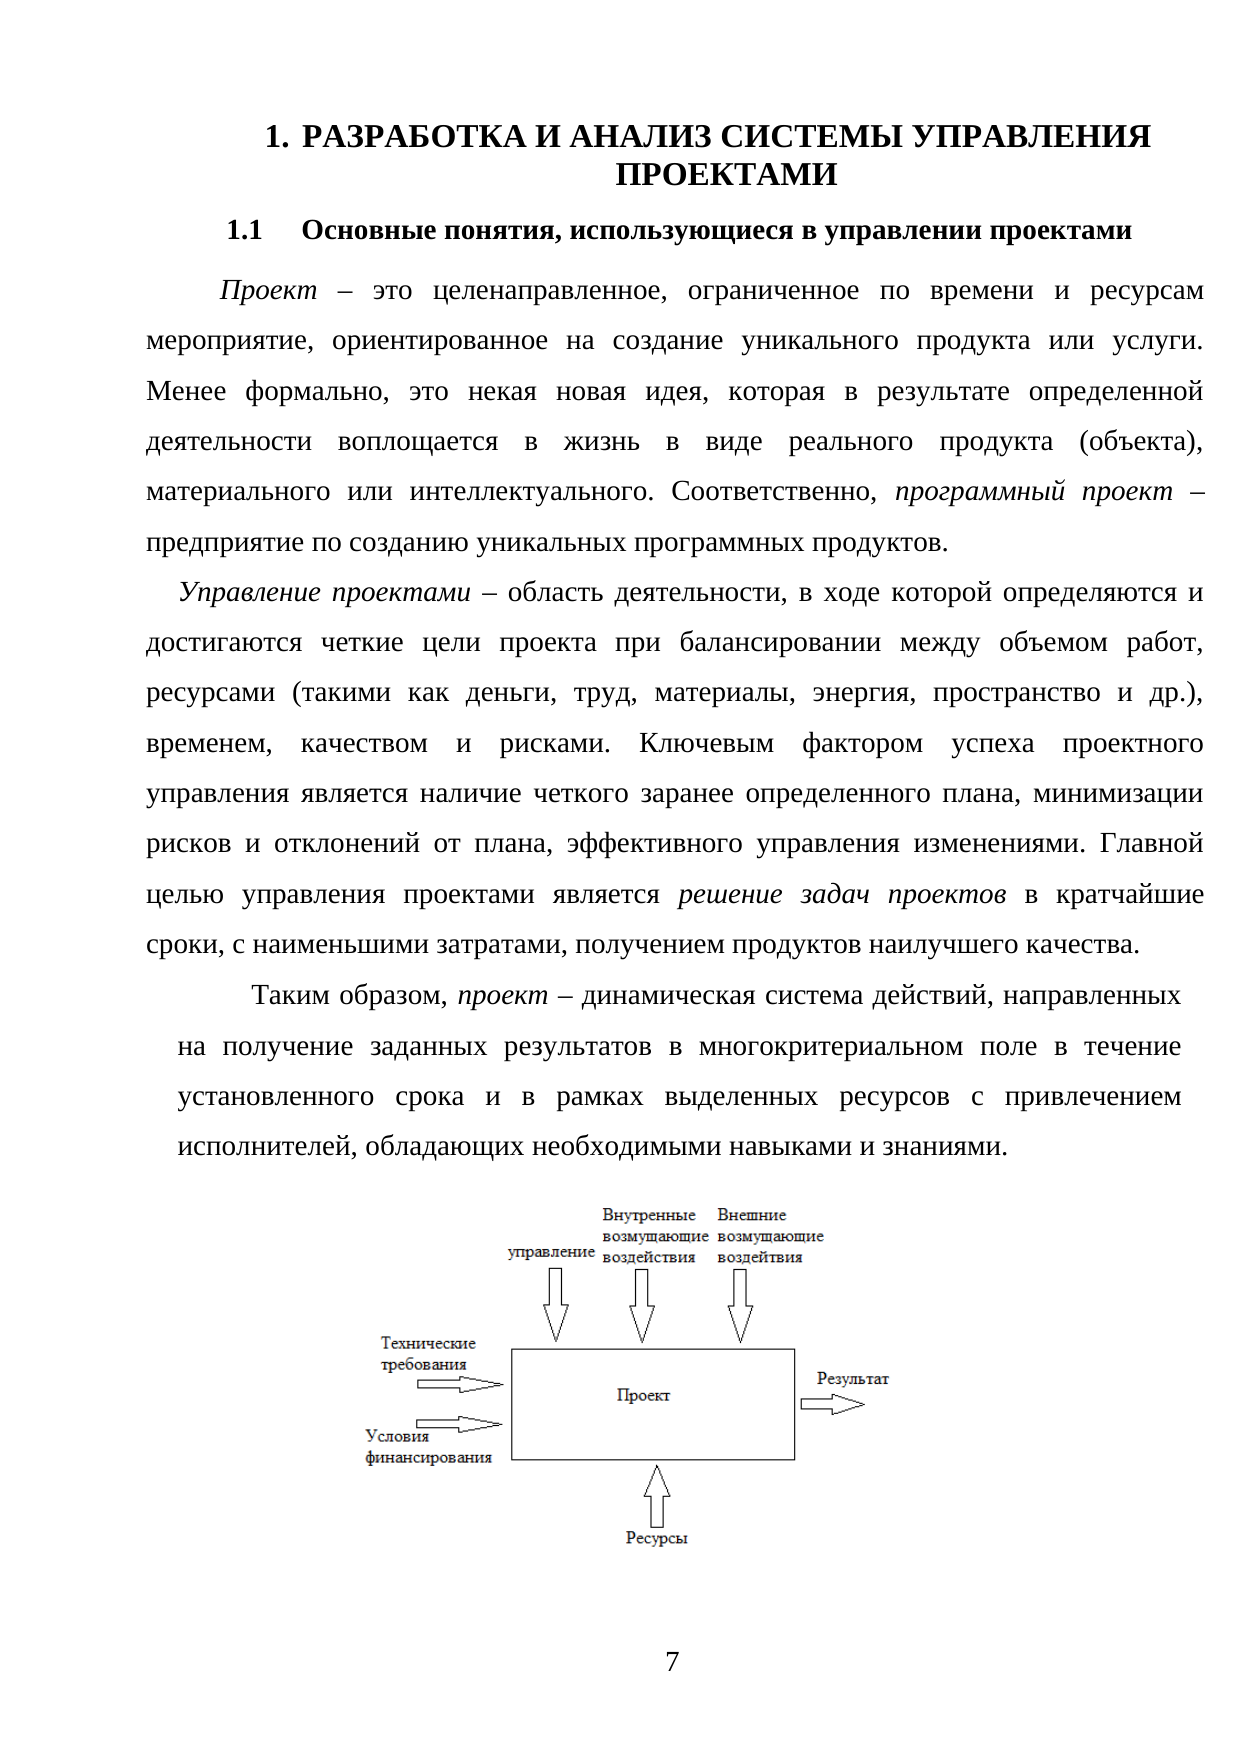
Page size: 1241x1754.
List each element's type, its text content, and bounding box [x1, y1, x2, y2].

text Управление проектами – область деятельности, в ходе которой определяются и достигаются четкие цели проекта при балансировании между объемом работ, ресурсами (такими как деньги, труд, материалы, энергия, пространство и др.), временем, качеством и рисками. Ключевым фактором успеха проектного управления является наличие четкого заранее определенного плана, минимизации рисков и отклонений от плана, эффективного управления изменениями. Главной целью управления проектами является решение задач проектов в кратчайшие сроки, с наименьшими затратами, получением продуктов наилучшего качества. [146, 574, 1205, 960]
text Таким образом, проект – динамическая система действий, направленных на получение заданных результатов в многокритериальном поле в течение установленного срока и в рамках выделенных ресурсов с привлечением исполнителей, обладающих необходимыми навыками и знаниями. [177, 977, 1182, 1162]
subtitle Основные понятия, использующиеся в управлении проектами [226, 212, 1205, 246]
subtitle РАЗРАБОТКА И АНАЛИЗ СИСТЕМЫ УПРАВЛЕНИЯ ПРОЕКТАМИ [211, 116, 1205, 193]
picture [361, 1187, 896, 1556]
text Проект – это целенаправленное, ограниченное по времени и ресурсам мероприятие, ориентированное на создание уникального продукта или услуги. Менее формально, это некая новая идея, которая в результате определенной деятельности воплощается в жизнь в виде реального продукта (объекта), материального или интеллектуального. Соответственно, программный проект – предприятие по созданию уникальных программных продуктов. [146, 272, 1205, 557]
